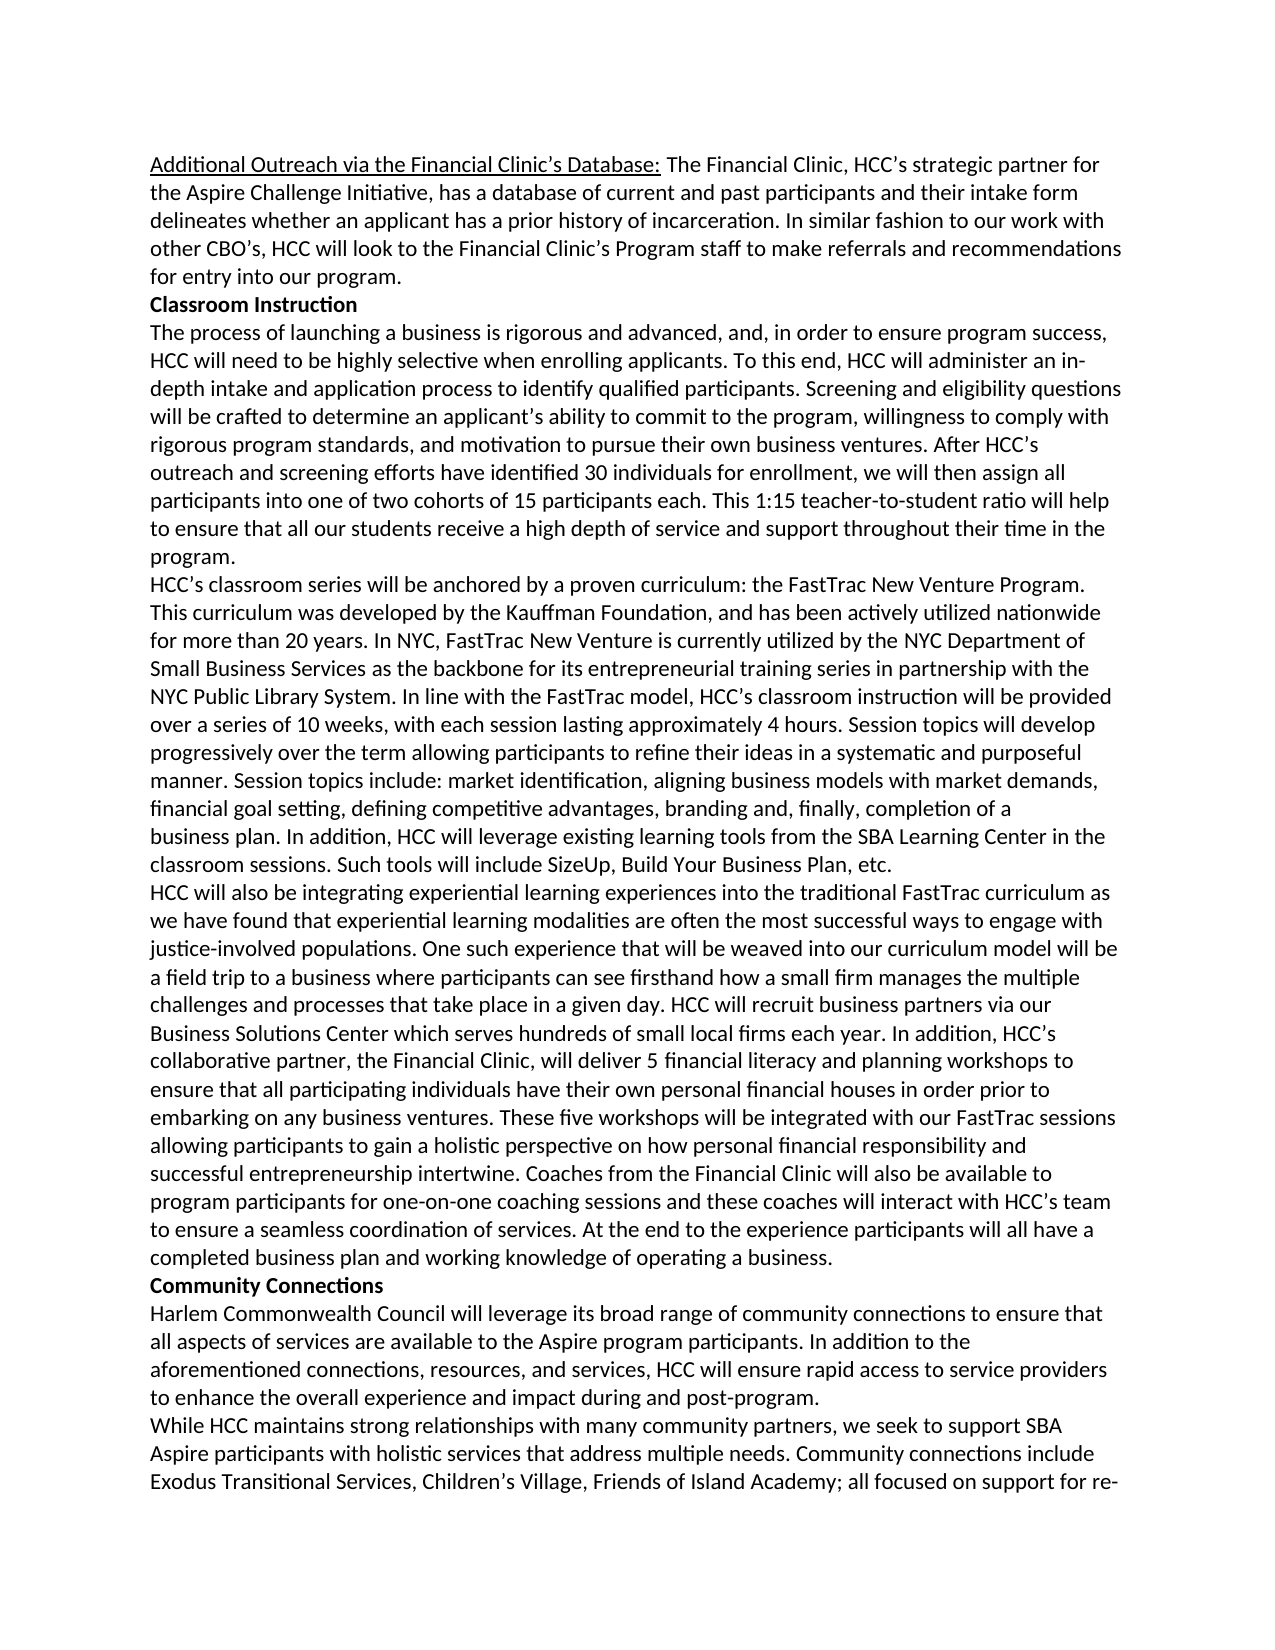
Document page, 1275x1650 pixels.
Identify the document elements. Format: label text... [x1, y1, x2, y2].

text HCC’s classroom series will be anchored by a proven curriculum: the FastTrac New Venture Program. This curriculum was developed by the Kauffman Foundation, and has been actively utilized nationwide for more than 20 years. In NYC, FastTrac New Venture is currently utilized by the NYC Department of Small Business Services as the backbone for its entrepreneurial training series in partnership with the NYC Public Library System. In line with the FastTrac model, HCC’s classroom instruction will be provided over a series of 10 weeks, with each session lasting approximately 4 hours. Session topics will develop progressively over the term allowing participants to refine their ideas in a systematic and purposeful manner. Session topics include: market identification, aligning business models with market demands, financial goal setting, defining competitive advantages, branding and, finally, completion of a business plan. In addition, HCC will leverage existing learning tools from the SBA Learning Center in the classroom sessions. Such tools will include SizeUp, Build Your Business Plan, etc. [150, 570, 1125, 878]
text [150, 1411, 1125, 1495]
text Harlem Commonwealth Council will leverage its broad range of community connections to ensure that all aspects of services are available to the Aspire program participants. In addition to the aforementioned connections, resources, and services, HCC will ensure rapid access to service providers to enhance the overall experience and impact during and post-program. [150, 1299, 1125, 1411]
text Community Connections [150, 1271, 1125, 1299]
text The process of launching a business is rigorous and advanced, and, in order to ensure program success, HCC will need to be highly selective when enrolling applicants. To this end, HCC will administer an in-depth intake and application process to identify qualified participants. Screening and eligibility questions will be crafted to determine an applicant’s ability to commit to the program, willingness to comply with rigorous program standards, and motivation to pursue their own business ventures. After HCC’s outreach and screening efforts have identified 30 individuals for enrollment, we will then assign all participants into one of two cohorts of 15 participants each. This 1:15 teacher-to-student ratio will help to ensure that all our students receive a high depth of service and support throughout their time in the program. [150, 318, 1125, 570]
text Additional Outreach via the Financial Clinic’s Database: The Financial Clinic, HCC’s strategic partner for the Aspire Challenge Initiative, has a database of current and past participants and their intake form delineates whether an applicant has a prior history of incarceration. In similar fashion to our work with other CBO’s, HCC will look to the Financial Clinic’s Program staff to make referrals and recommendations for entry into our program. [150, 150, 1125, 290]
text HCC will also be integrating experiential learning experiences into the traditional FastTrac curriculum as we have found that experiential learning modalities are often the most successful ways to engage with justice-involved populations. One such experience that will be weaved into our curriculum model will be a field trip to a business where participants can see firsthand how a small firm manages the multiple challenges and processes that take place in a given day. HCC will recruit business partners via our Business Solutions Center which serves hundreds of small local firms each year. In addition, HCC’s collaborative partner, the Financial Clinic, will deliver 5 financial literacy and planning workshops to ensure that all participating individuals have their own personal financial houses in order prior to embarking on any business ventures. These five workshops will be integrated with our FastTrac sessions allowing participants to gain a holistic perspective on how personal financial responsibility and successful entrepreneurship intertwine. Coaches from the Financial Clinic will also be available to program participants for one-on-one coaching sessions and these coaches will interact with HCC’s team to ensure a seamless coordination of services. At the end to the experience participants will all have a completed business plan and working knowledge of operating a business. [150, 878, 1125, 1271]
text Classroom Instruction [150, 290, 1125, 318]
